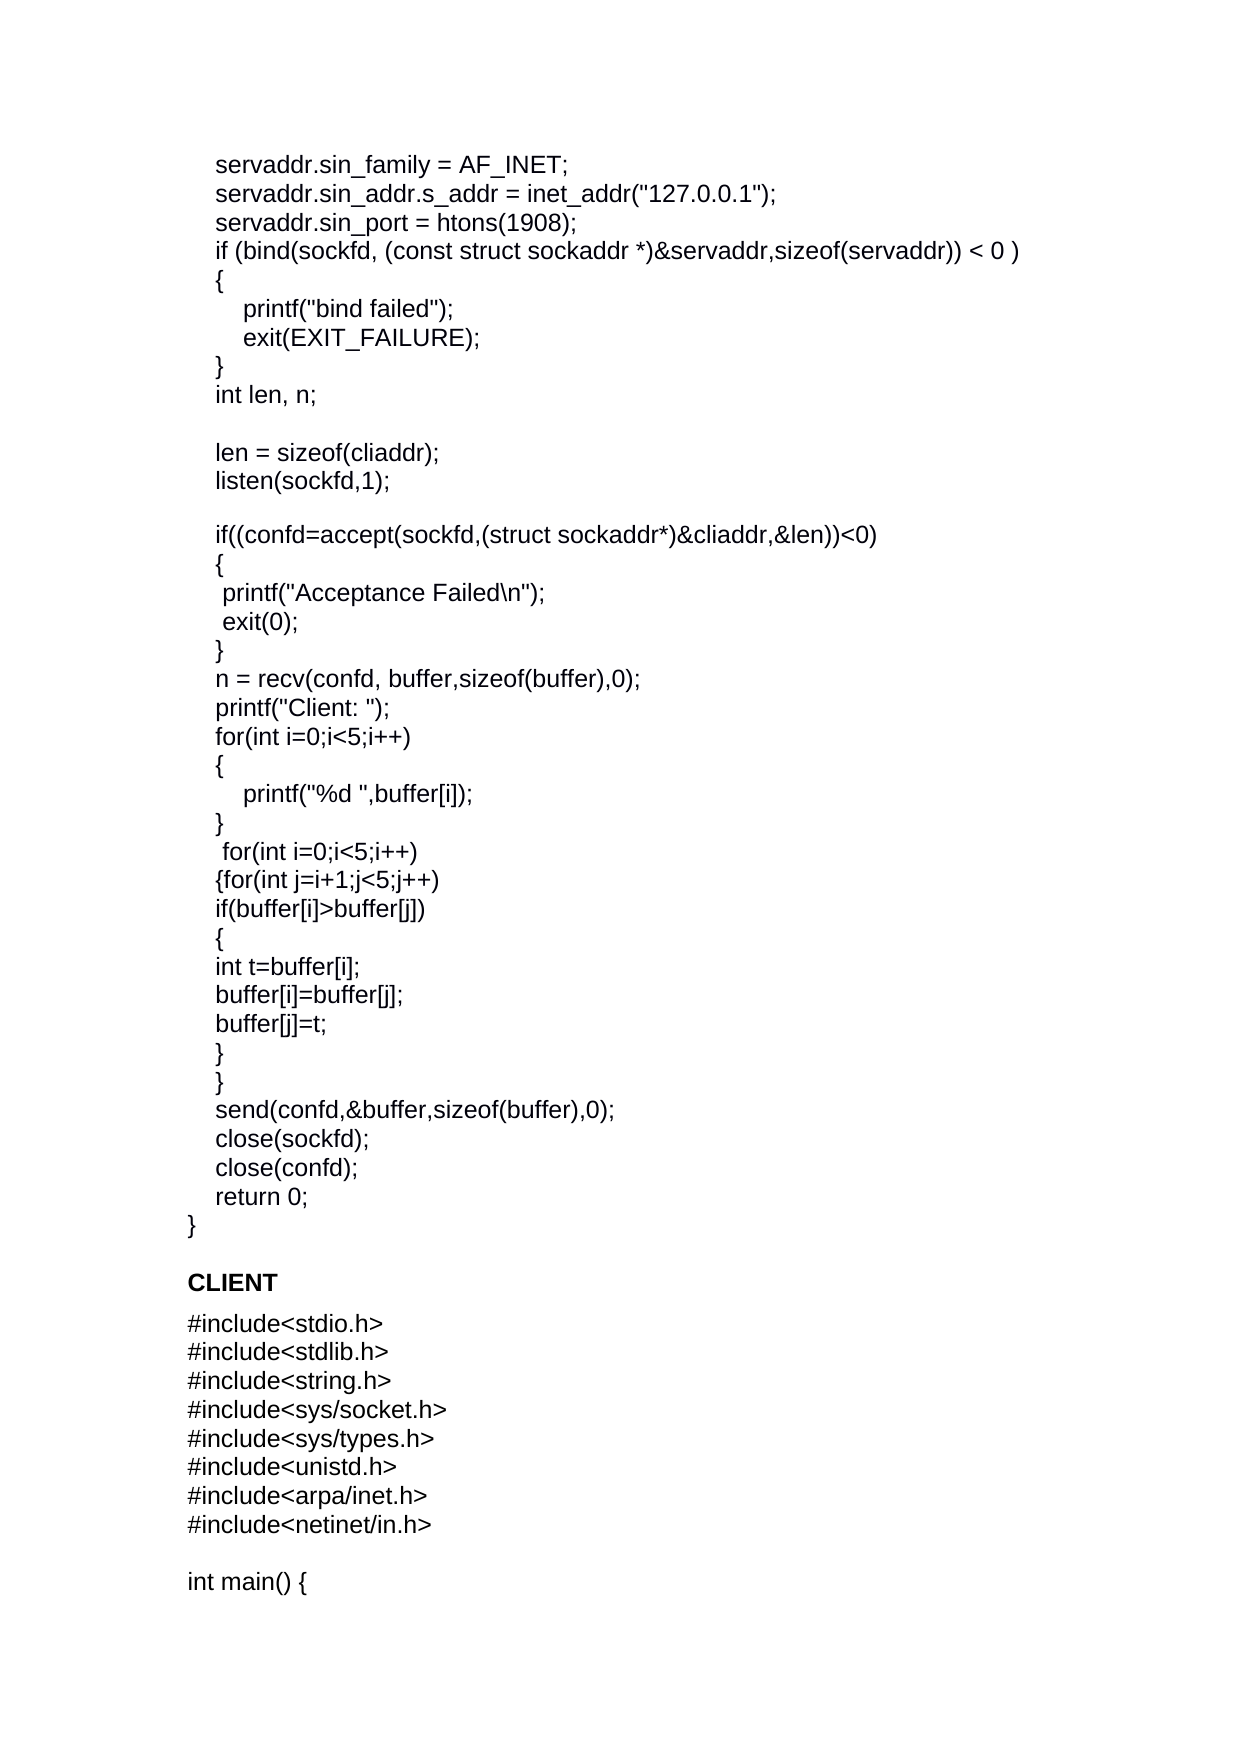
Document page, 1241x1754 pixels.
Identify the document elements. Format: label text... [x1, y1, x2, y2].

text #include<string.h> [187, 1366, 1053, 1395]
text servaddr.sin_port = htons(1908); [187, 207, 1053, 236]
text {for(int j=i+1;j<5;j++) [187, 865, 1053, 894]
text printf("%d ",buffer[i]); [187, 779, 1053, 808]
text { [187, 549, 1053, 578]
text listen(sockfd,1); [187, 466, 1053, 495]
text close(sockfd); [187, 1124, 1053, 1153]
text } [187, 1067, 1053, 1095]
text buffer[j]=t; [187, 1009, 1053, 1038]
text } [187, 635, 1053, 664]
text #include<stdlib.h> [187, 1337, 1053, 1366]
text servaddr.sin_addr.s_addr = inet_addr("127.0.0.1"); [187, 179, 1053, 207]
text #include<sys/socket.h> [187, 1395, 1053, 1424]
text printf("bind failed"); [187, 294, 1053, 322]
text buffer[i]=buffer[j]; [187, 980, 1053, 1009]
text } [187, 1210, 1053, 1239]
text return 0; [187, 1182, 1053, 1210]
text #include<stdio.h> [187, 1309, 1053, 1337]
text { [187, 265, 1053, 294]
text #include<unistd.h> [187, 1452, 1053, 1481]
text for(int i=0;i<5;i++) [187, 837, 1053, 865]
text { [187, 923, 1053, 952]
text int t=buffer[i]; [187, 952, 1053, 980]
text #include<arpa/inet.h> [187, 1481, 1053, 1510]
text close(confd); [187, 1153, 1053, 1182]
text exit(0); [187, 607, 1053, 635]
text CLIENT [187, 1268, 1053, 1297]
text len = sizeof(cliaddr); [187, 437, 1053, 466]
text printf("Client: "); [187, 693, 1053, 722]
text if(buffer[i]>buffer[j]) [187, 894, 1053, 923]
text int len, n; [187, 380, 1053, 409]
text exit(EXIT_FAILURE); [187, 322, 1053, 351]
text if((confd=accept(sockfd,(struct sockaddr*)&cliaddr,&len))<0) [187, 520, 1053, 549]
text printf("Acceptance Failed\n"); [187, 578, 1053, 607]
text servaddr.sin_family = AF_INET; [187, 150, 1053, 179]
text { [187, 750, 1053, 779]
text #include<netinet/in.h> [187, 1510, 1053, 1539]
text n = recv(confd, buffer,sizeof(buffer),0); [187, 664, 1053, 693]
text send(confd,&buffer,sizeof(buffer),0); [187, 1095, 1053, 1124]
text #include<sys/types.h> [187, 1424, 1053, 1452]
text } [187, 1038, 1053, 1067]
text } [187, 351, 1053, 380]
text if (bind(sockfd, (const struct sockaddr *)&servaddr,sizeof(servaddr)) < 0 ) [187, 236, 1053, 265]
text for(int i=0;i<5;i++) [187, 722, 1053, 750]
text } [187, 808, 1053, 837]
text int main() { [187, 1567, 1053, 1596]
